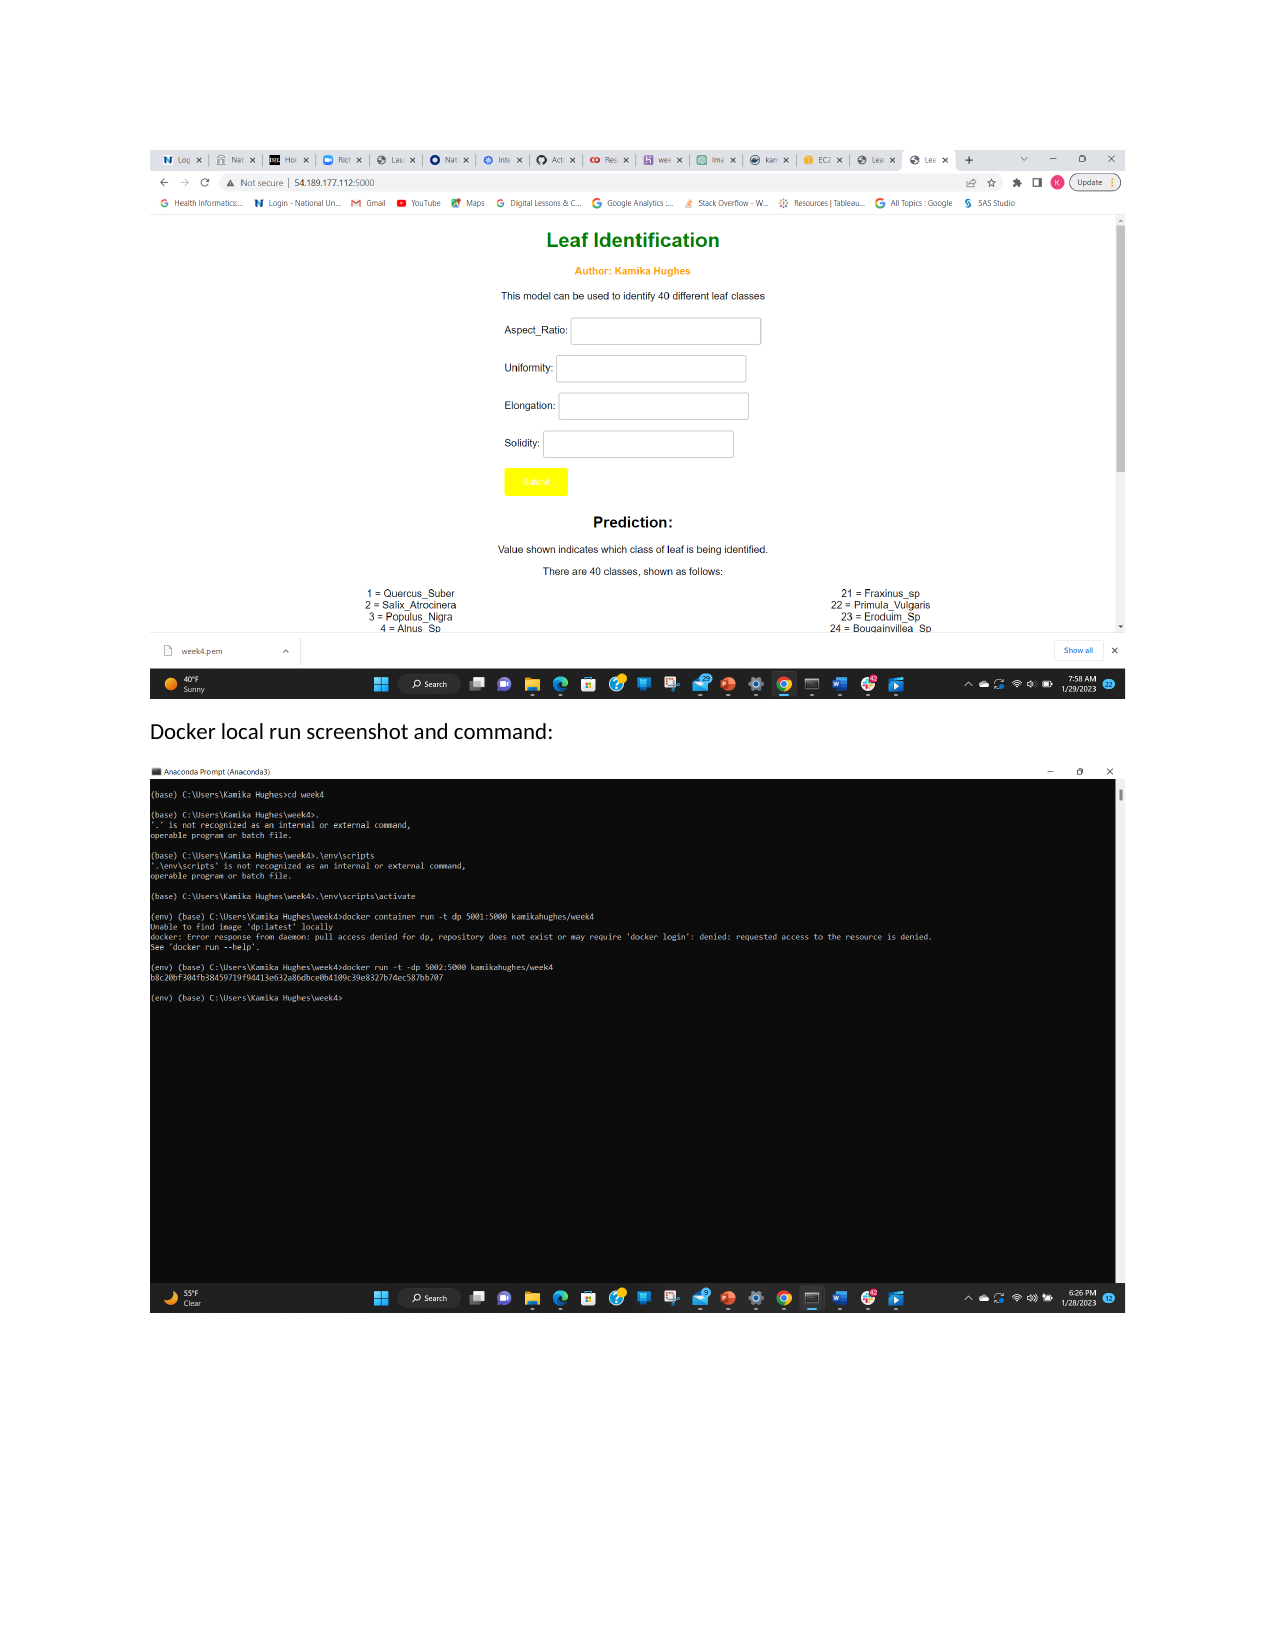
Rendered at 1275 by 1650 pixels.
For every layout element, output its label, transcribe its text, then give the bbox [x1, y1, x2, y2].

picture [150, 150, 1125, 699]
text Docker local run screenshot and command: [150, 717, 1125, 745]
picture [150, 764, 1125, 1313]
